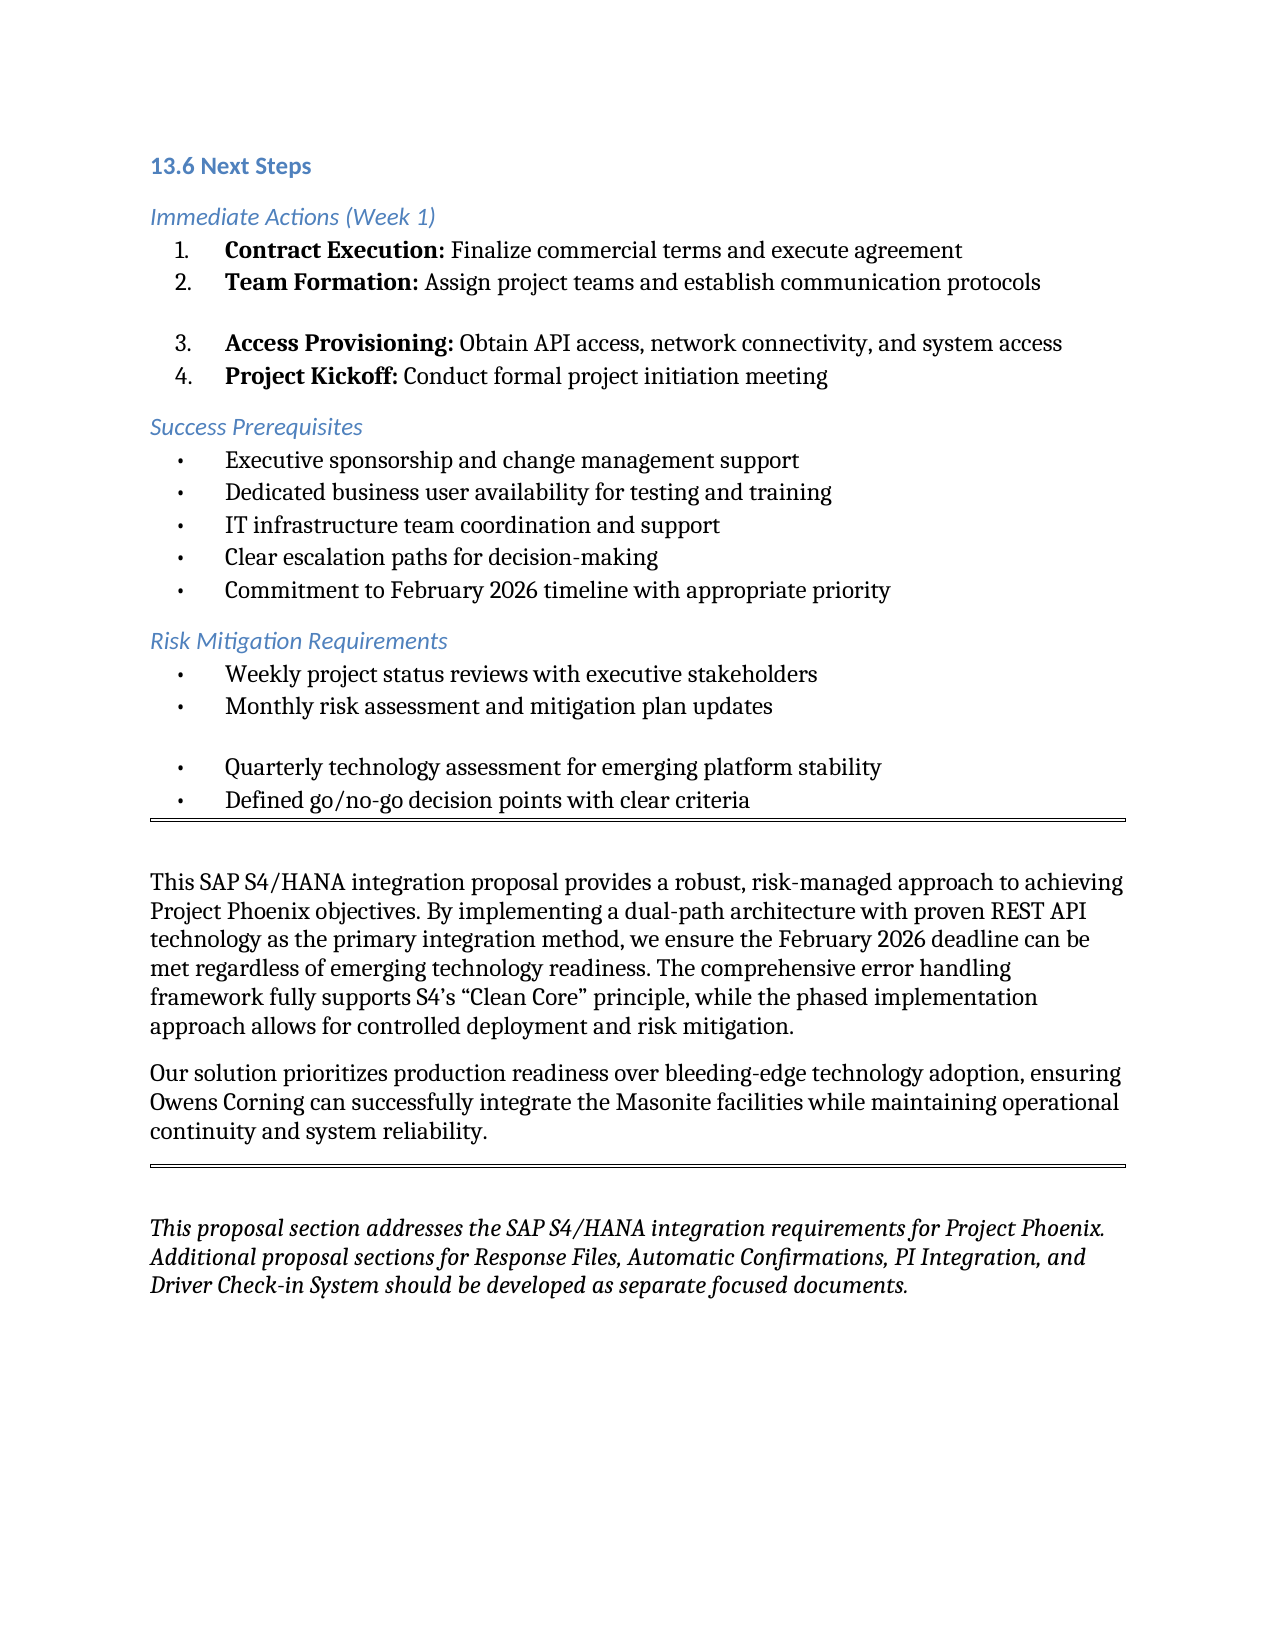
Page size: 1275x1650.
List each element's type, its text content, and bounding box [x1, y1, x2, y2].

list Project Kickoff: Conduct formal project initiation meeting [175, 362, 1125, 391]
subtitle Risk Mitigation Requirements [150, 625, 1125, 656]
subtitle Success Prerequisites [150, 411, 1125, 442]
subtitle Immediate Actions (Week 1) [150, 201, 1125, 232]
subtitle 13.6 Next Steps [150, 150, 1125, 181]
list Contract Execution: Finalize commercial terms and execute agreement [175, 236, 1125, 264]
text Our solution prioritizes production readiness over bleeding-edge technology adoption, ensuring Owens Corning can successfully integrate the Masonite facilities while maintaining operational continuity and system reliability. [150, 1059, 1125, 1145]
list Weekly project status reviews with executive stakeholders [175, 659, 1125, 688]
text This proposal section addresses the SAP S4/HANA integration requirements for Project Phoenix. Additional proposal sections for Response Files, Automatic Confirmations, PI Integration, and Driver Check-in System should be developed as separate focused documents. [150, 1214, 1125, 1300]
list Defined go/no-go decision points with clear criteria [175, 786, 1125, 814]
list Quarterly technology assessment for emerging platform stability [175, 753, 1125, 782]
text This SAP S4/HANA integration proposal provides a robust, risk-managed approach to achieving Project Phoenix objectives. By implementing a dual-path architecture with proven REST API technology as the primary integration method, we ensure the February 2026 deadline can be met regardless of emerging technology readiness. The comprehensive error handling framework fully supports S4’s “Clean Core” principle, while the phased implementation approach allows for controlled deployment and risk mitigation. [150, 868, 1125, 1040]
list Dedicated business user availability for testing and training [175, 478, 1125, 507]
list Team Formation: Assign project teams and establish communication protocols [175, 268, 1125, 326]
list Clear escalation paths for decision-making [175, 543, 1125, 572]
list IT infrastructure team coordination and support [175, 511, 1125, 539]
list Monthly risk assessment and mitigation plan updates [175, 692, 1125, 749]
list Executive sponsorship and change management support [175, 446, 1125, 474]
list Commitment to February 2026 timeline with appropriate priority [175, 576, 1125, 604]
list Access Provisioning: Obtain API access, network connectivity, and system access [175, 329, 1125, 358]
